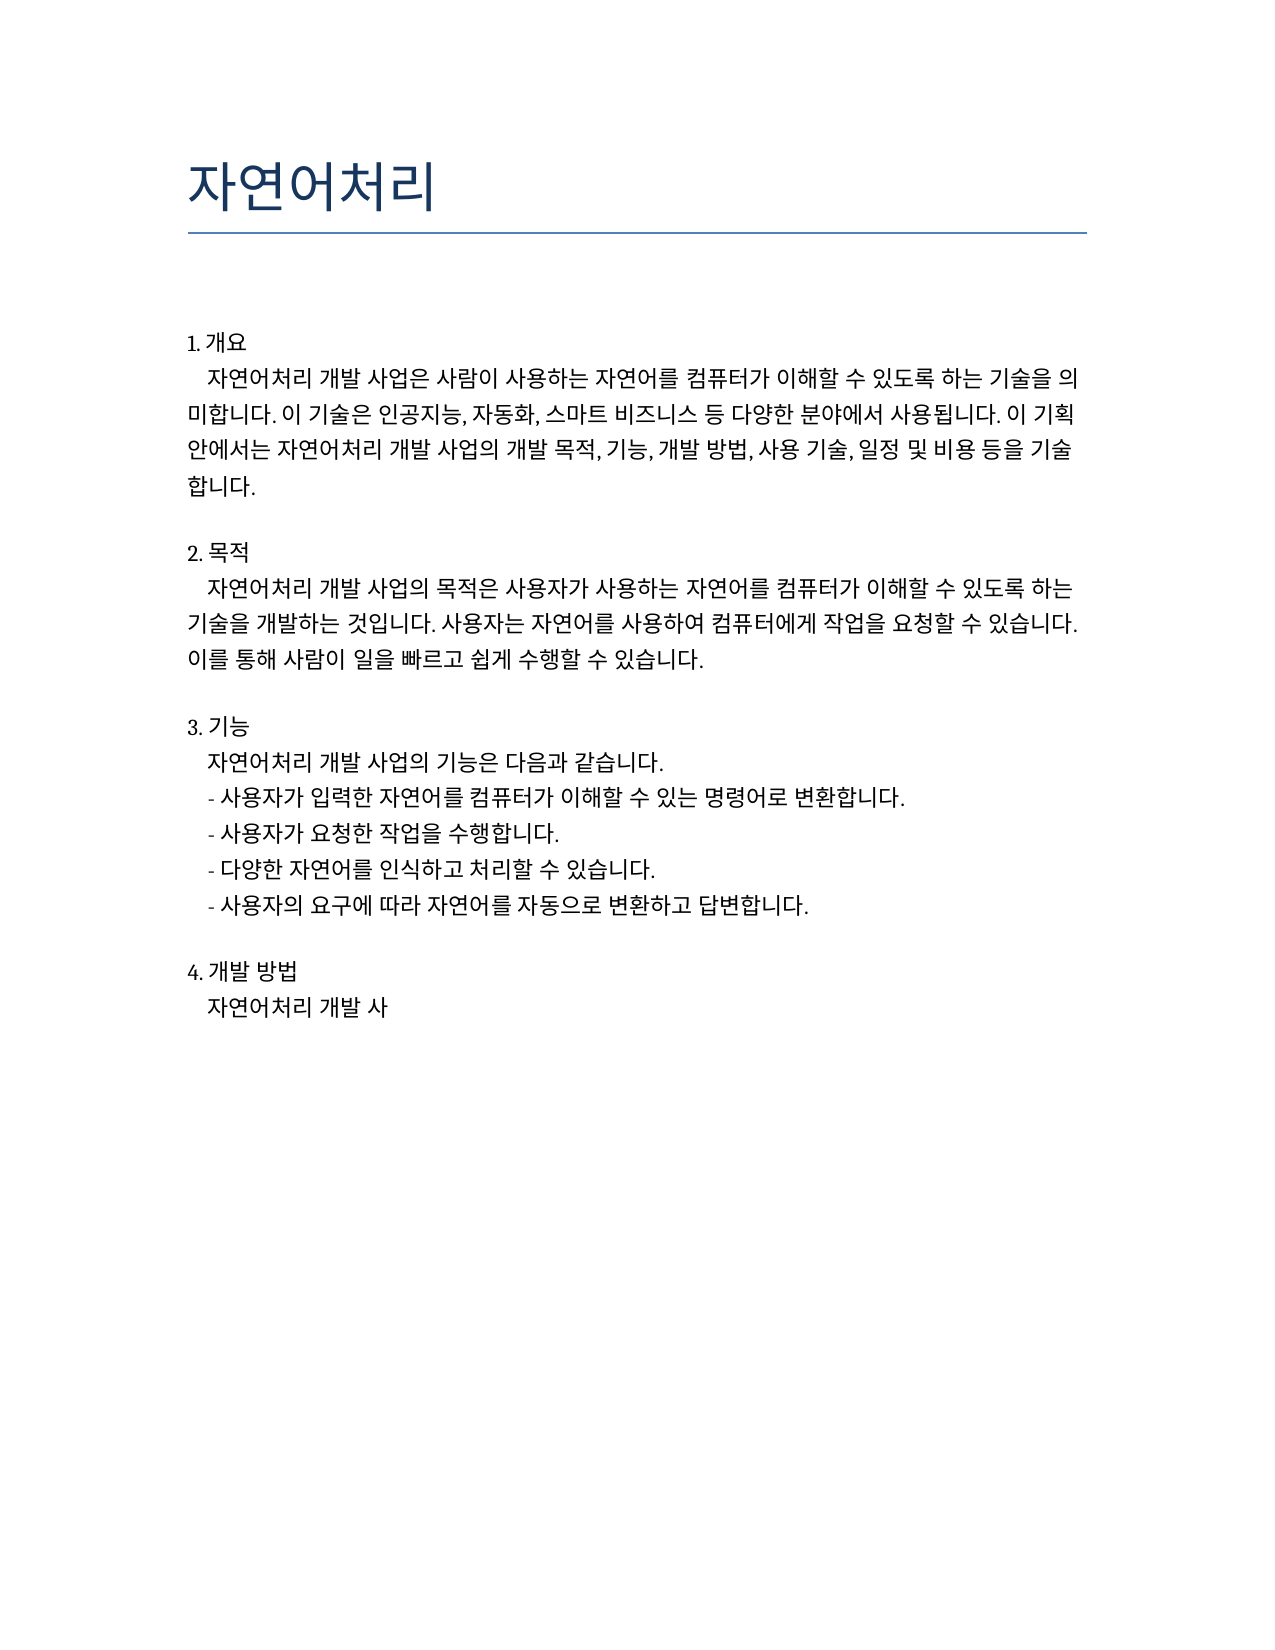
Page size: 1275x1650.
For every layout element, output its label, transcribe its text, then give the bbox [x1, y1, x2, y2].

title 자연어처리 [187, 150, 1087, 234]
text 1. 개요 자연어처리 개발 사업은 사람이 사용하는 자연어를 컴퓨터가 이해할 수 있도록 하는 기술을 의미합니다. 이 기술은 인공지능, 자동화, 스마트 비즈니스 등 다양한 분야에서 사용됩니다. 이 기획안에서는 자연어처리 개발 사업의 개발 목적, 기능, 개발 방법, 사용 기술, 일정 및 비용 등을 기술합니다. 2. 목적 자연어처리 개발 사업의 목적은 사용자가 사용하는 자연어를 컴퓨터가 이해할 수 있도록 하는 기술을 개발하는 것입니다. 사용자는 자연어를 사용하여 컴퓨터에게 작업을 요청할 수 있습니다. 이를 통해 사람이 일을 빠르고 쉽게 수행할 수 있습니다. 3. 기능 자연어처리 개발 사업의 기능은 다음과 같습니다. - 사용자가 입력한 자연어를 컴퓨터가 이해할 수 있는 명령어로 변환합니다. - 사용자가 요청한 작업을 수행합니다. - 다양한 자연어를 인식하고 처리할 수 있습니다. - 사용자의 요구에 따라 자연어를 자동으로 변환하고 답변합니다. 4. 개발 방법 자연어처리 개발 사 [187, 265, 1087, 1023]
